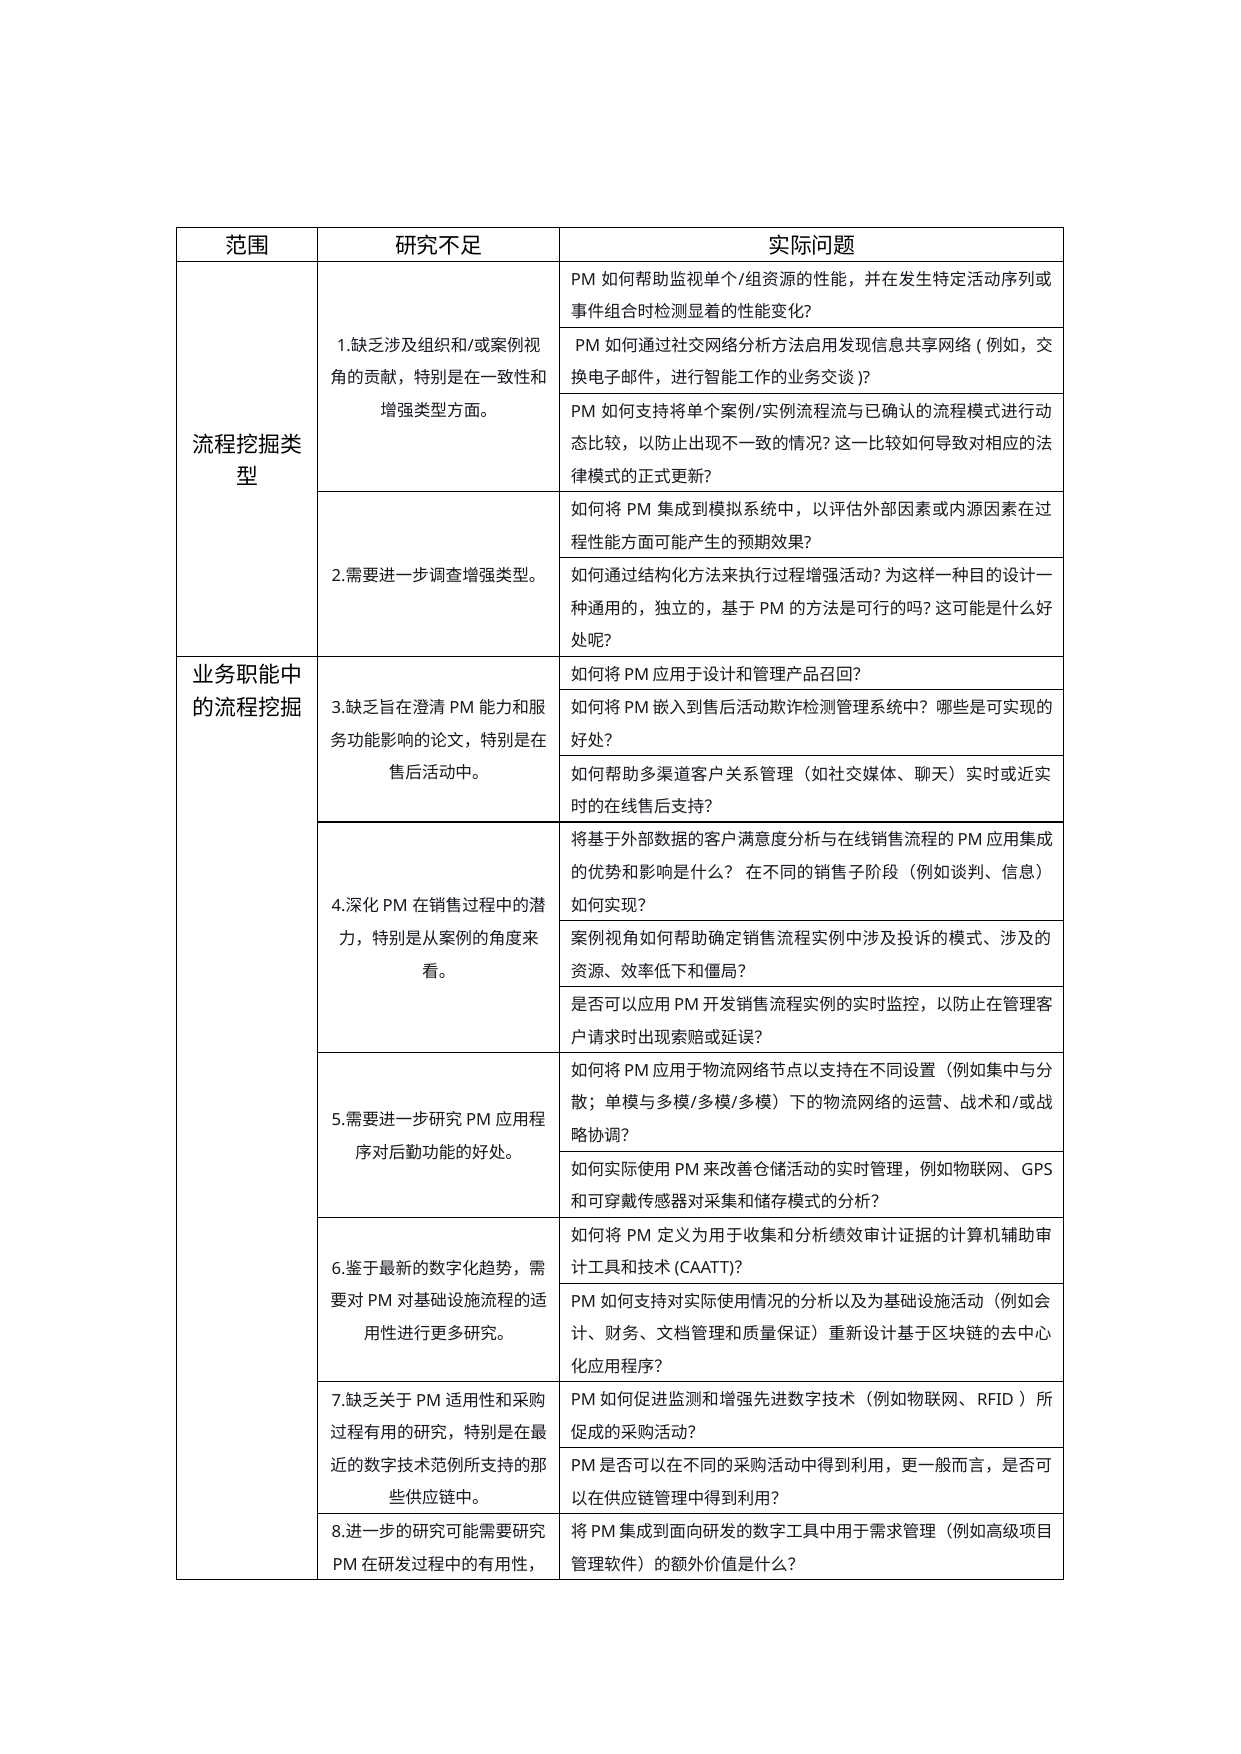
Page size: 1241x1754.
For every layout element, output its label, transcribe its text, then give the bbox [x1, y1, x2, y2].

table_cell 流程挖掘类型 [177, 262, 317, 656]
table_cell PM 如何支持将单个案例/实例流程流与已确认的流程模式进行动态比较，以防止出现不一致的情况? 这一比较如何导致对相应的法律模式的正式更新? [560, 394, 1063, 491]
table_header 研究不足 [318, 228, 559, 261]
table_cell 1.缺乏涉及组织和/或案例视角的贡献，特别是在一致性和增强类型方面。 [318, 262, 559, 491]
table_cell 如何实际使用PM来改善仓储活动的实时管理，例如物联网、GPS和可穿戴传感器对采集和储存模式的分析？ [560, 1152, 1063, 1217]
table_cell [318, 1514, 559, 1579]
table_cell PM 如何帮助监视单个/组资源的性能，并在发生特定活动序列或事件组合时检测显着的性能变化? [560, 262, 1063, 327]
table_cell 是否可以应用PM开发销售流程实例的实时监控，以防止在管理客户请求时出现索赔或延误？ [560, 987, 1063, 1052]
table_header 实际问题 [560, 228, 1063, 261]
table_cell PM 如何通过社交网络分析方法启用发现信息共享网络 ( 例如，交换电子邮件，进行智能工作的业务交谈 )? [560, 328, 1063, 393]
table_cell PM是否可以在不同的采购活动中得到利用，更一般而言，是否可以在供应链管理中得到利用？ [560, 1448, 1063, 1513]
table_cell 6.鉴于最新的数字化趋势，需要对 PM 对基础设施流程的适用性进行更多研究。 [318, 1218, 559, 1381]
table_cell 案例视角如何帮助确定销售流程实例中涉及投诉的模式、涉及的资源、效率低下和僵局？ [560, 921, 1063, 986]
table_cell 如何帮助多渠道客户关系管理（如社交媒体、聊天）实时或近实时的在线售后支持？ [560, 756, 1063, 821]
table_cell 2.需要进一步调查增强类型。 [318, 492, 559, 656]
table_cell 4.深化 PM 在销售过程中的潜力，特别是从案例的角度来看。 [318, 823, 559, 1052]
table_cell 5.需要进一步研究 PM 应用程序对后勤功能的好处。 [318, 1053, 559, 1217]
table_cell 3.缺乏旨在澄清 PM 能力和服务功能影响的论文，特别是在售后活动中。 [318, 657, 559, 821]
table_cell PM如何促进监测和增强先进数字技术（例如物联网、RFID ）所促成的采购活动？ [560, 1382, 1063, 1447]
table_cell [560, 1514, 1063, 1579]
table_cell 将基于外部数据的客户满意度分析与在线销售流程的PM应用集成的优势和影响是什么？ 在不同的销售子阶段（例如谈判、信息）如何实现？ [560, 823, 1063, 920]
table_cell 如何将PM嵌入到售后活动欺诈检测管理系统中？哪些是可实现的好处？ [560, 690, 1063, 755]
table_cell 如何通过结构化方法来执行过程增强活动? 为这样一种目的设计一种通用的，独立的，基于 PM 的方法是可行的吗? 这可能是什么好处呢? [560, 558, 1063, 656]
table_cell 如何将PM应用于物流网络节点以支持在不同设置（例如集中与分散；单模与多模/多模/多模）下的物流网络的运营、战术和/或战略协调？ [560, 1053, 1063, 1151]
table_header 范围 [177, 228, 317, 261]
table_cell 7.缺乏关于 PM 适用性和采购过程有用的研究，特别是在最近的数字技术范例所支持的那些供应链中。 [318, 1382, 559, 1513]
table_cell 如何将PM应用于设计和管理产品召回？ [560, 657, 1063, 689]
table_cell 如何将 PM 定义为用于收集和分析绩效审计证据的计算机辅助审计工具和技术 (CAATT)？ [560, 1218, 1063, 1283]
table_cell 业务职能中的流程挖掘 [177, 657, 317, 1579]
table_cell 如何将 PM 集成到模拟系统中，以评估外部因素或内源因素在过程性能方面可能产生的预期效果? [560, 492, 1063, 557]
table_cell PM 如何支持对实际使用情况的分析以及为基础设施活动（例如会计、财务、文档管理和质量保证）重新设计基于区块链的去中心化应用程序？ [560, 1284, 1063, 1381]
